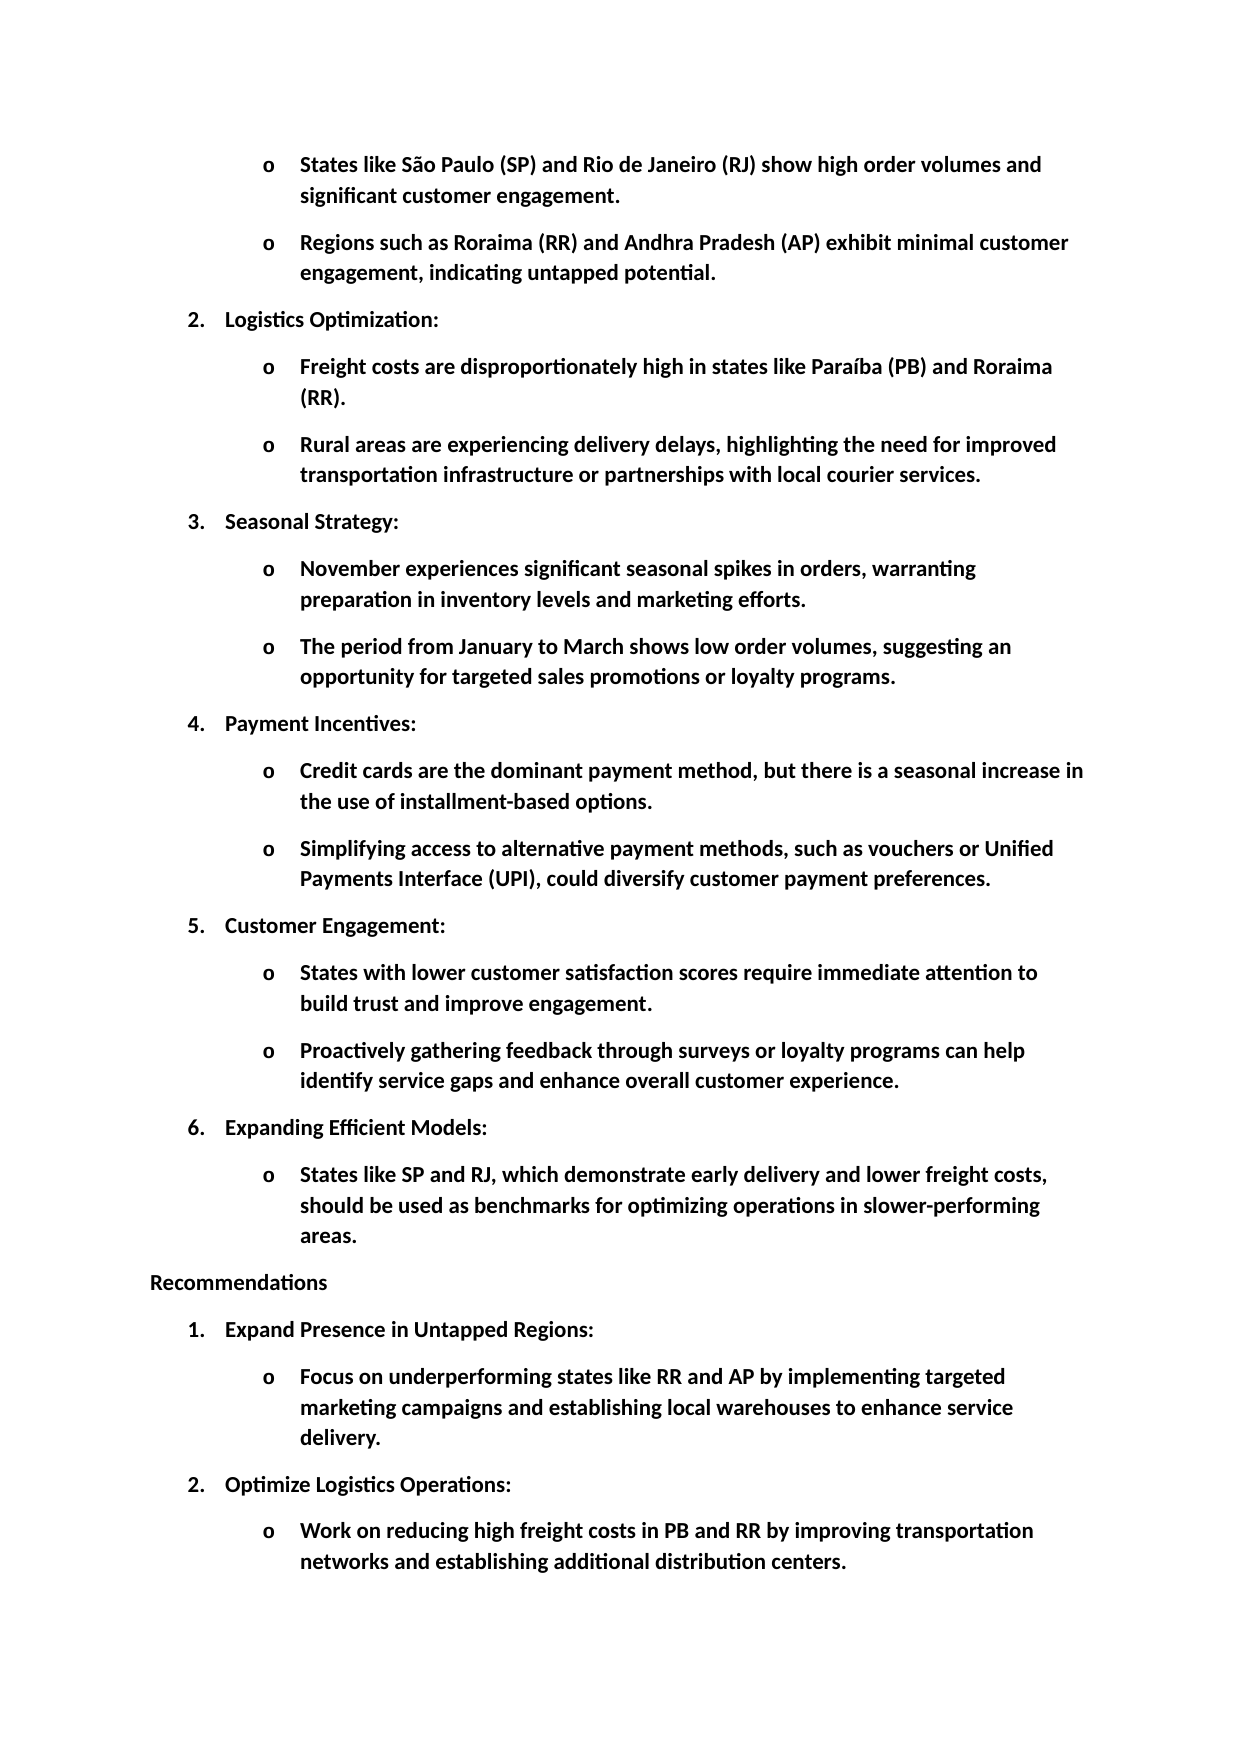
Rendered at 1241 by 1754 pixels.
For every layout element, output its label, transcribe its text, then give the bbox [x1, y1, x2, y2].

list Logistics Optimization: [187, 305, 1090, 333]
text Recommendations [150, 1268, 1090, 1296]
list Expanding Efficient Models: [187, 1113, 1090, 1142]
list Expand Presence in Untapped Regions: [187, 1315, 1090, 1343]
list Freight costs are disproportionately high in states like Paraíba (PB) and Roraima (RR). [262, 352, 1090, 411]
list States like São Paulo (SP) and Rio de Janeiro (RJ) show high order volumes and significant customer engagement. [262, 150, 1090, 209]
list States with lower customer satisfaction scores require immediate attention to build trust and improve engagement. [262, 958, 1090, 1017]
list Credit cards are the dominant payment method, but there is a seasonal increase in the use of installment-based options. [262, 756, 1090, 815]
list Seasonal Strategy: [187, 507, 1090, 535]
list States like SP and RJ, which demonstrate early delivery and lower freight costs, should be used as benchmarks for optimizing operations in slower-performing areas. [262, 1160, 1090, 1249]
list Regions such as Roraima (RR) and Andhra Pradesh (AP) exhibit minimal customer engagement, indicating untapped potential. [262, 228, 1090, 286]
list Simplifying access to alternative payment methods, such as vouchers or Unified Payments Interface (UPI), could diversify customer payment preferences. [262, 834, 1090, 893]
list November experiences significant seasonal spikes in orders, warranting preparation in inventory levels and marketing efforts. [262, 554, 1090, 613]
list Proactively gathering feedback through surveys or loyalty programs can help identify service gaps and enhance overall customer experience. [262, 1036, 1090, 1095]
list Customer Engagement: [187, 911, 1090, 939]
list The period from January to March shows low order volumes, suggesting an opportunity for targeted sales promotions or loyalty programs. [262, 632, 1090, 691]
list Payment Incentives: [187, 709, 1090, 737]
list Focus on underperforming states like RR and AP by implementing targeted marketing campaigns and establishing local warehouses to enhance service delivery. [262, 1362, 1090, 1451]
list Rural areas are experiencing delivery delays, highlighting the need for improved transportation infrastructure or partnerships with local courier services. [262, 430, 1090, 488]
list Work on reducing high freight costs in PB and RR by improving transportation networks and establishing additional distribution centers. [262, 1517, 1090, 1575]
list Optimize Logistics Operations: [187, 1470, 1090, 1498]
